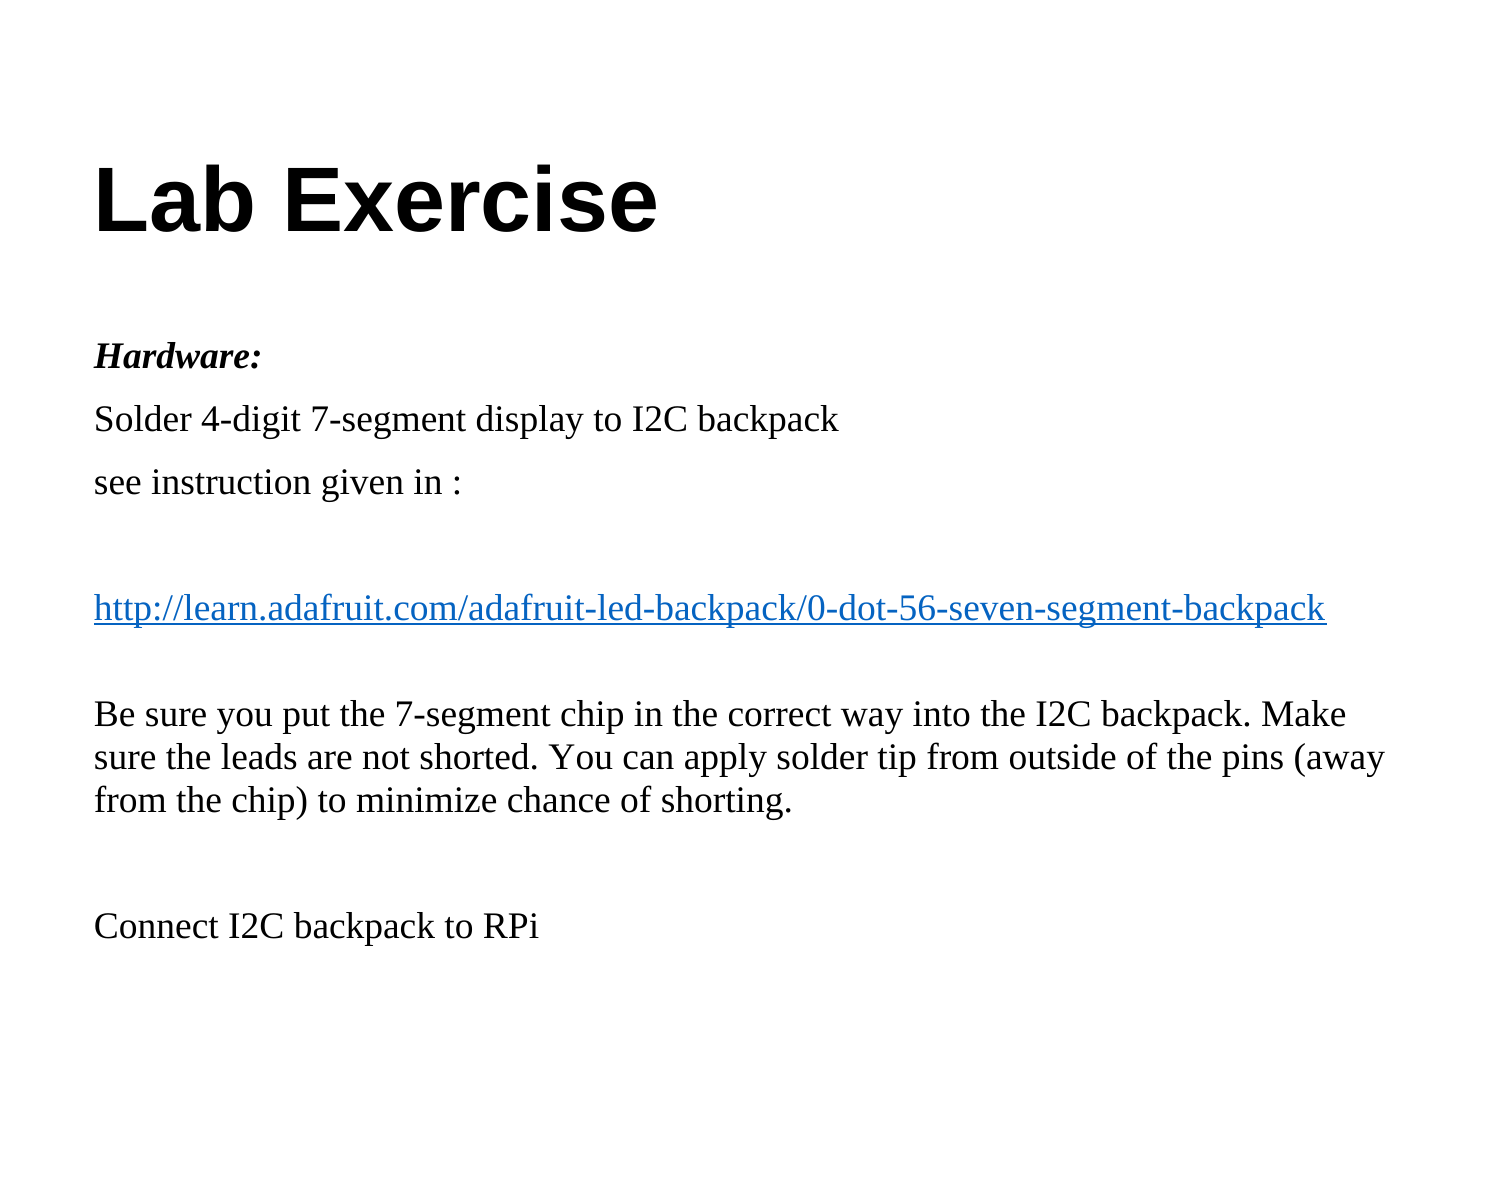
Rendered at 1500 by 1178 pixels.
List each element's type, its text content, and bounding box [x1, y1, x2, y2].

text Be sure you put the 7-segment chip in the correct way into the I2C backpack. Make sure the leads are not shorted. You can apply solder tip from outside of the pins (away from the chip) to minimize chance of shorting. [94, 692, 1406, 821]
text Hardware: [94, 334, 1406, 377]
text Connect I2C backpack to RPi [94, 904, 1406, 947]
text see instruction given in : [94, 460, 1406, 503]
text Solder 4-digit 7-segment display to I2C backpack [94, 397, 1406, 440]
text Lab Exercise [94, 146, 1406, 251]
text http://learn.adafruit.com/adafruit-led-backpack/0-dot-56-seven-segment-backpack [94, 586, 1406, 629]
